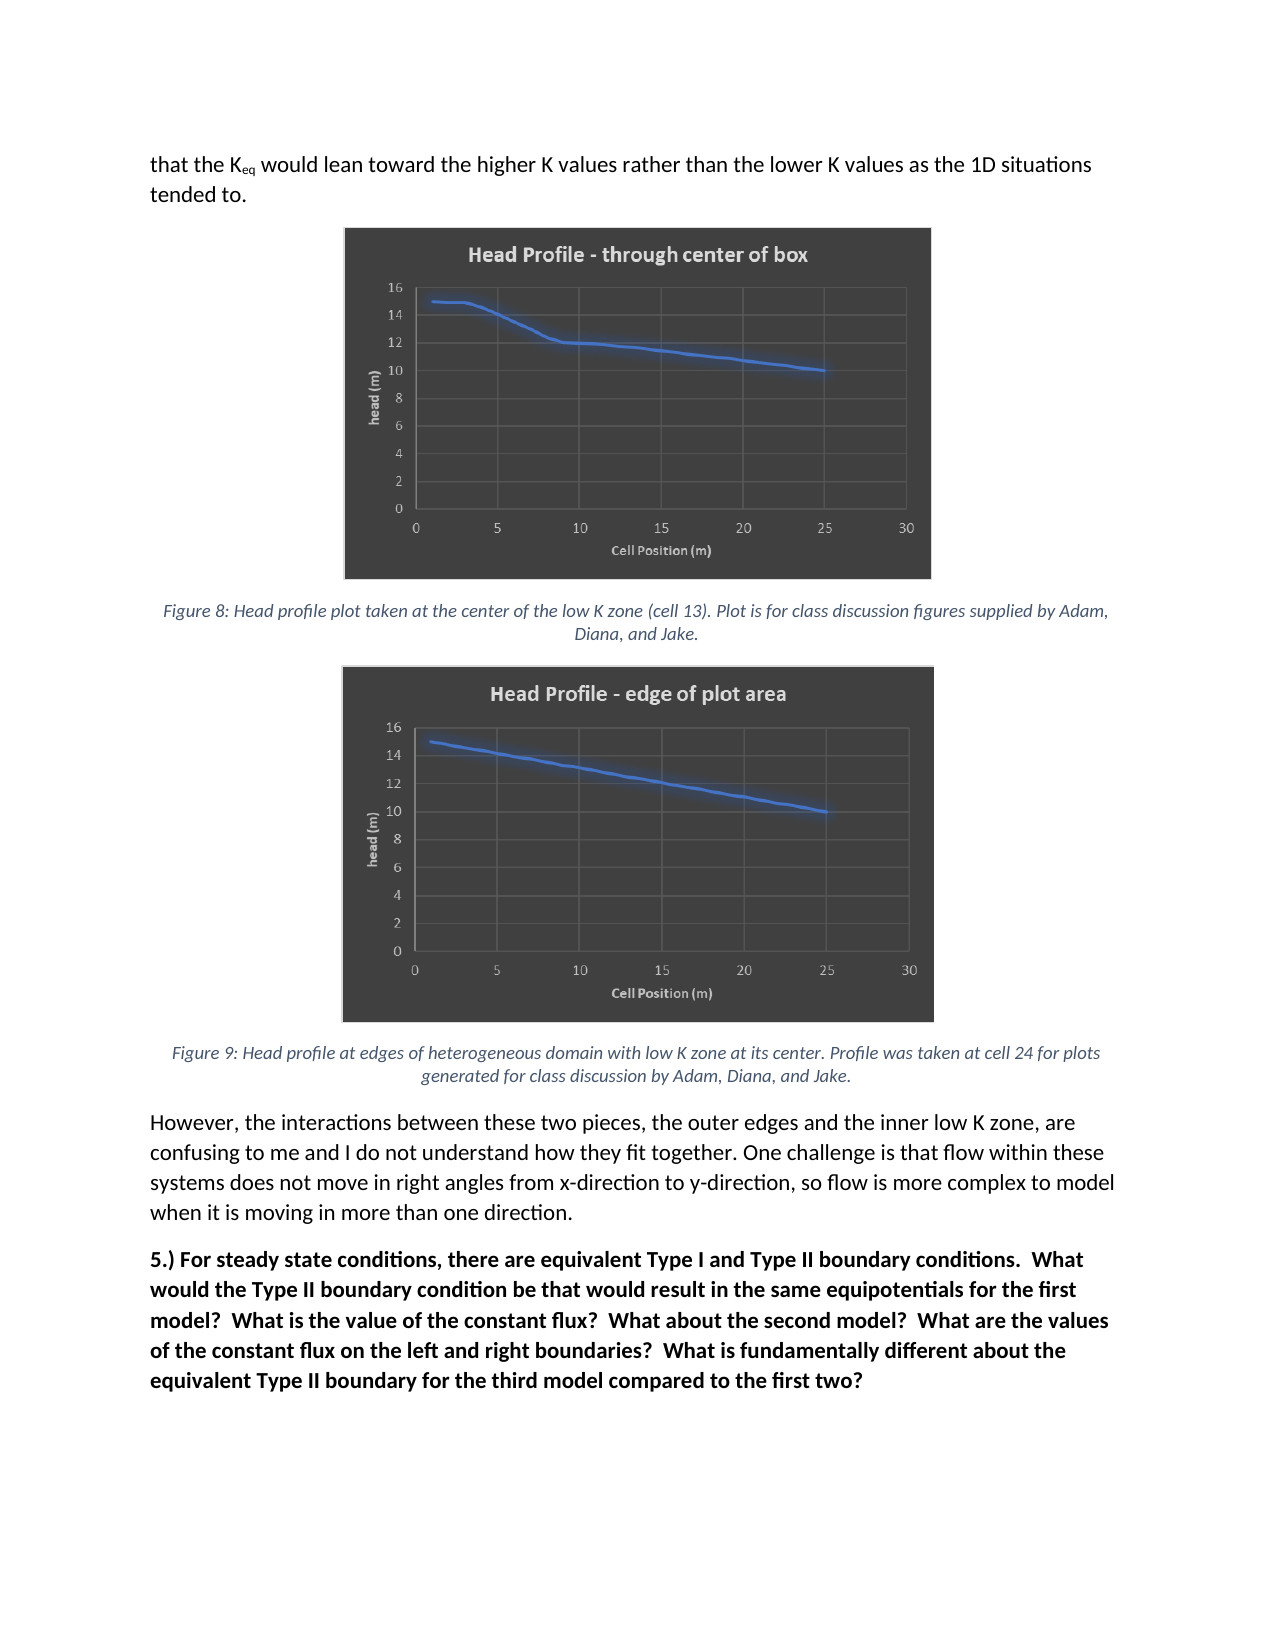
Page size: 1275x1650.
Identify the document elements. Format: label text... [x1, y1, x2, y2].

text 5.) For steady state conditions, there are equivalent Type I and Type II boundary conditions. What would the Type II boundary condition be that would result in the same equipotentials for the first model? What is the value of the constant flux? What about the second model? What are the values of the constant flux on the left and right boundaries? What is fundamentally different about the equivalent Type II boundary for the third model compared to the first two? [150, 1245, 1125, 1394]
picture [341, 665, 934, 1023]
text However, the interactions between these two pieces, the outer edges and the inner low K zone, are confusing to me and I do not understand how they fit together. One challenge is that flow within these systems does not move in right angles from x-direction to y-direction, so flow is more complex to model when it is moving in more than one direction. [150, 1108, 1125, 1227]
picture [343, 227, 932, 580]
